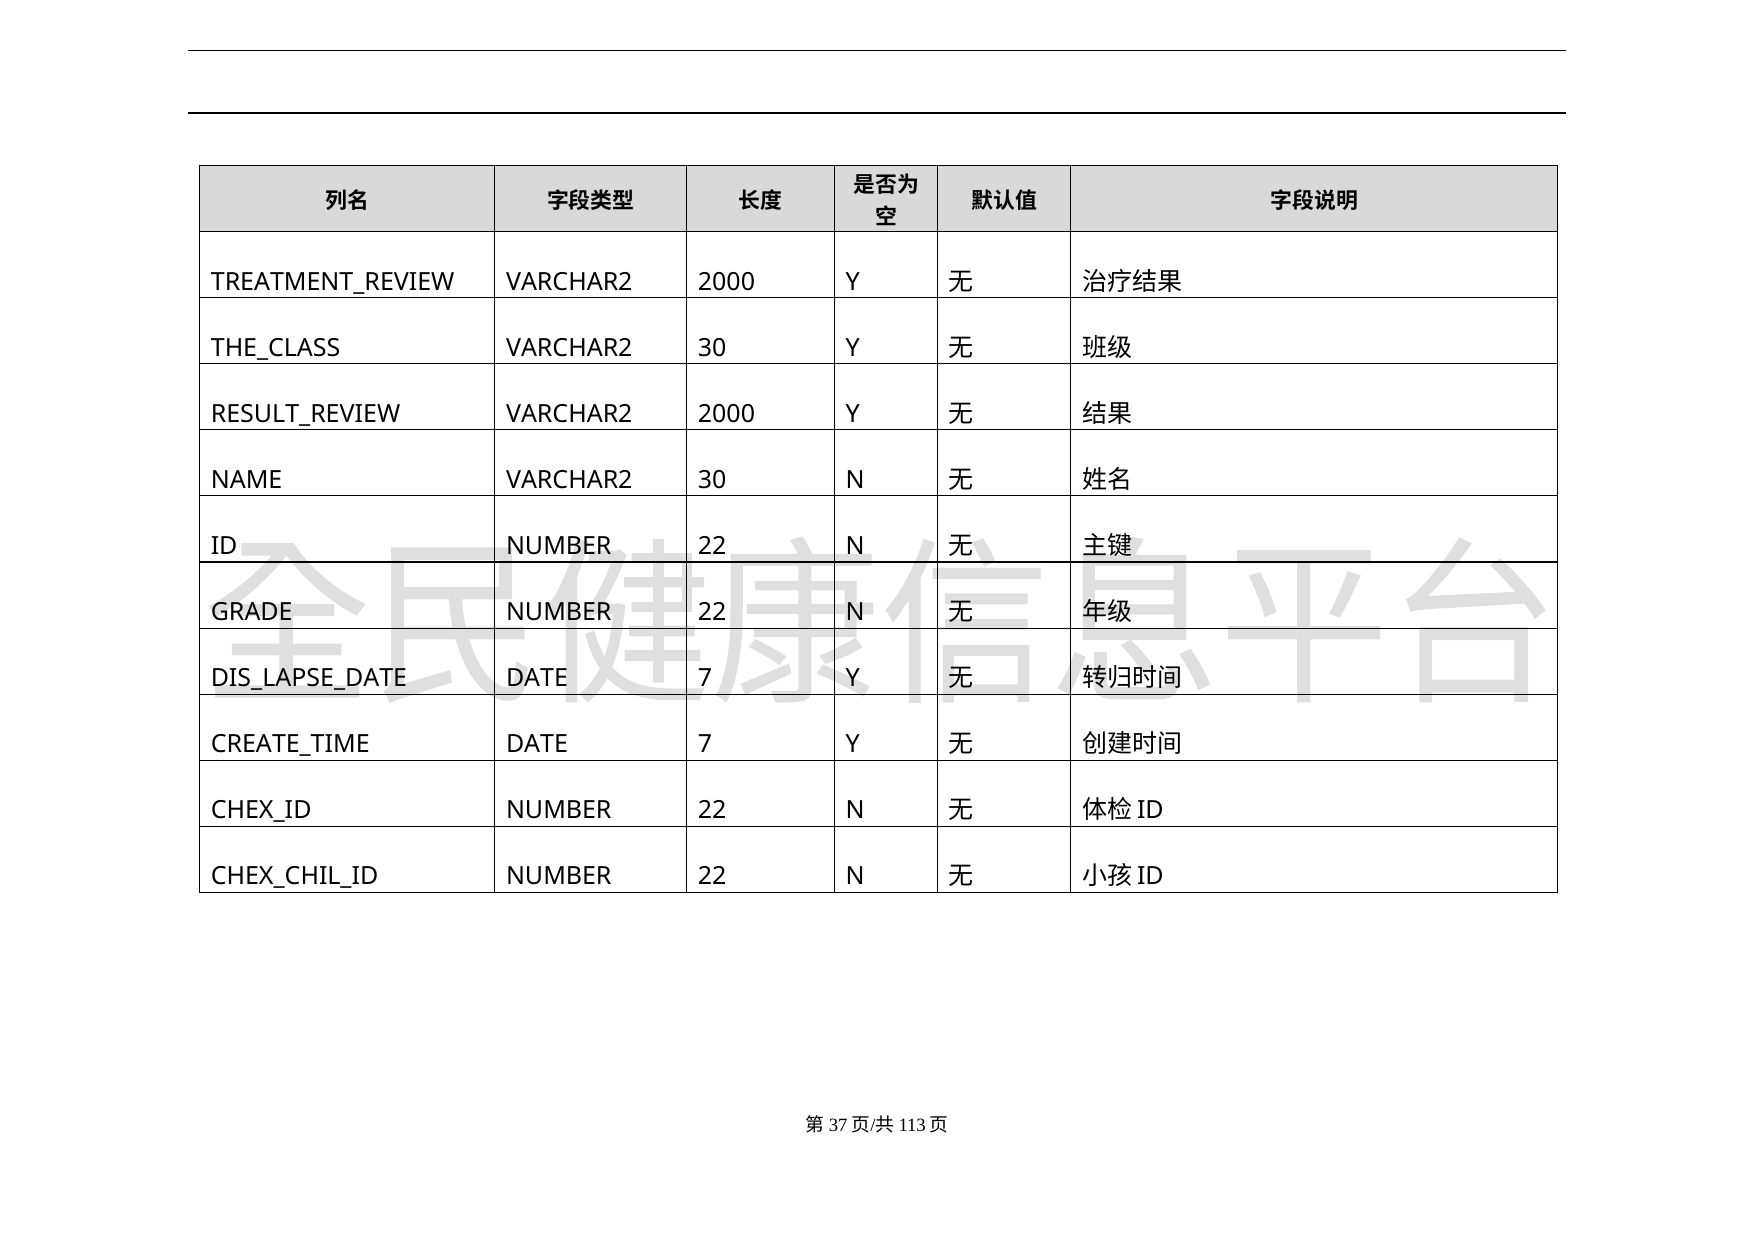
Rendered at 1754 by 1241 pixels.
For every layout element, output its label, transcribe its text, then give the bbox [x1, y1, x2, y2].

table_cell TREATMENT_REVIEW [200, 232, 494, 297]
table_cell THE_CLASS [200, 298, 494, 363]
table_cell 姓名 [1071, 430, 1557, 495]
table_cell 体检ID [1071, 761, 1557, 826]
table_header 长度 [687, 166, 834, 231]
table_cell 无 [938, 298, 1070, 363]
table_cell 2000 [687, 364, 834, 429]
table_cell VARCHAR2 [495, 298, 686, 363]
table_cell Y [835, 695, 937, 759]
table_cell 班级 [1071, 298, 1557, 363]
table_cell 无 [938, 430, 1070, 495]
table_cell 治疗结果 [1071, 232, 1557, 297]
table_cell VARCHAR2 [495, 232, 686, 297]
table_cell DIS_LAPSE_DATE [200, 629, 494, 693]
table_cell DATE [495, 695, 686, 759]
table_cell 无 [938, 761, 1070, 826]
table_cell Y [835, 298, 937, 363]
table_cell N [835, 496, 937, 561]
table_cell GRADE [200, 563, 494, 627]
table_cell 22 [687, 496, 834, 561]
table_cell 22 [687, 827, 834, 892]
table_header 字段类型 [495, 166, 686, 231]
table_cell NUMBER [495, 827, 686, 892]
table_cell NAME [200, 430, 494, 495]
table_cell NUMBER [495, 761, 686, 826]
table_cell NUMBER [495, 563, 686, 627]
table_cell DATE [495, 629, 686, 693]
table_cell 2000 [687, 232, 834, 297]
table_cell N [835, 563, 937, 627]
table_header 是否为空 [835, 166, 937, 231]
table_cell 小孩ID [1071, 827, 1557, 892]
table_cell Y [835, 232, 937, 297]
table_cell 无 [938, 629, 1070, 693]
table_header 列名 [200, 166, 494, 231]
table_cell 结果 [1071, 364, 1557, 429]
table_cell 22 [687, 563, 834, 627]
table_cell Y [835, 629, 937, 693]
table_cell 7 [687, 695, 834, 759]
table_cell N [835, 430, 937, 495]
table_cell ID [200, 496, 494, 561]
table_cell 主键 [1071, 496, 1557, 561]
table_cell NUMBER [495, 496, 686, 561]
table_cell CREATE_TIME [200, 695, 494, 759]
table_cell VARCHAR2 [495, 430, 686, 495]
table_cell 30 [687, 430, 834, 495]
table_cell 7 [687, 629, 834, 693]
table_cell 无 [938, 695, 1070, 759]
table_cell CHEX_CHIL_ID [200, 827, 494, 892]
table_header 默认值 [938, 166, 1070, 231]
table_cell 无 [938, 827, 1070, 892]
table_cell CHEX_ID [200, 761, 494, 826]
table_cell 22 [687, 761, 834, 826]
table_cell 无 [938, 232, 1070, 297]
table_cell N [835, 761, 937, 826]
table_cell RESULT_REVIEW [200, 364, 494, 429]
table_cell Y [835, 364, 937, 429]
table_header 字段说明 [1071, 166, 1557, 231]
table_cell 年级 [1071, 563, 1557, 627]
table_cell 30 [687, 298, 834, 363]
table_cell 无 [938, 364, 1070, 429]
table_cell 无 [938, 496, 1070, 561]
table_cell 转归时间 [1071, 629, 1557, 693]
table_cell N [835, 827, 937, 892]
table_cell 无 [938, 563, 1070, 627]
table_cell VARCHAR2 [495, 364, 686, 429]
table_cell 创建时间 [1071, 695, 1557, 759]
